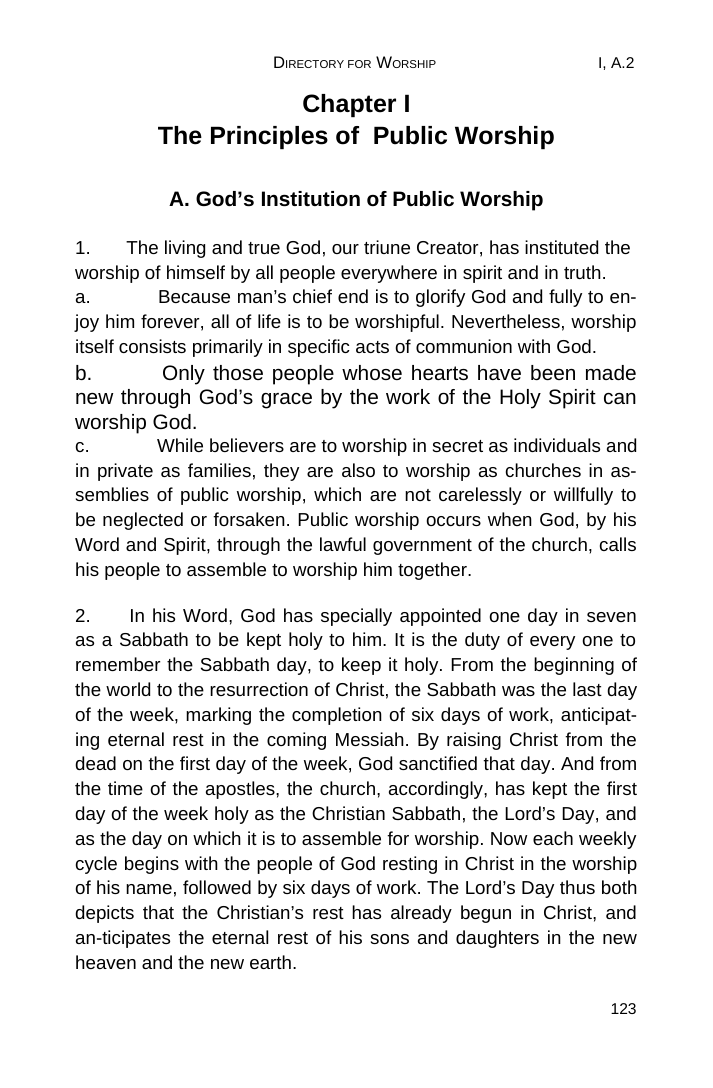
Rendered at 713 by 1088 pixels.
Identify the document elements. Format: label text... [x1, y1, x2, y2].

list The living and true God, our triune Creator, has instituted the worship of himself by all people everywhere in spirit and in truth. [75, 237, 637, 283]
list Because man’s chief end is to glorify God and fully to en-joy him forever, all of life is to be worshipful. Nevertheless, worship itself consists primarily in specific acts of communion with God. [75, 286, 637, 357]
list In his Word, God has specially appointed one day in seven as a Sabbath to be kept holy to him. It is the duty of every one to remember the Sabbath day, to keep it holy. From the beginning of the world to the resurrection of Christ, the Sabbath was the last day of the week, marking the completion of six days of work, anticipat-ing eternal rest in the coming Messiah. By raising Christ from the dead on the first day of the week, God sanctified that day. And from the time of the apostles, the church, accordingly, has kept the first day of the week holy as the Christian Sabbath, the Lord’s Day, and as the day on which it is to assemble for worship. Now each weekly cycle begins with the people of God resting in Christ in the worship of his name, followed by six days of work. The Lord’s Day thus both depicts that the Christian’s rest has already begun in Christ, and an-ticipates the eternal rest of his sons and daughters in the new heaven and the new earth. [75, 604, 637, 973]
text Chapter I [75, 89, 637, 118]
text The Principles of Public Worship [75, 121, 637, 149]
text DIRECTORY FOR WORSHIP I, A.2 [273, 53, 637, 72]
text 123 [610, 999, 637, 1017]
list While believers are to worship in secret as individuals and in private as families, they are also to worship as churches in as-semblies of public worship, which are not carelessly or willfully to be neglected or forsaken. Public worship occurs when God, by his Word and Spirit, through the lawful government of the church, calls his people to assemble to worship him together. [75, 434, 637, 580]
text A. God’s Institution of Public Worship [75, 187, 637, 211]
list Only those people whose hearts have been made new through God’s grace by the work of the Holy Spirit can worship God. [75, 361, 637, 434]
